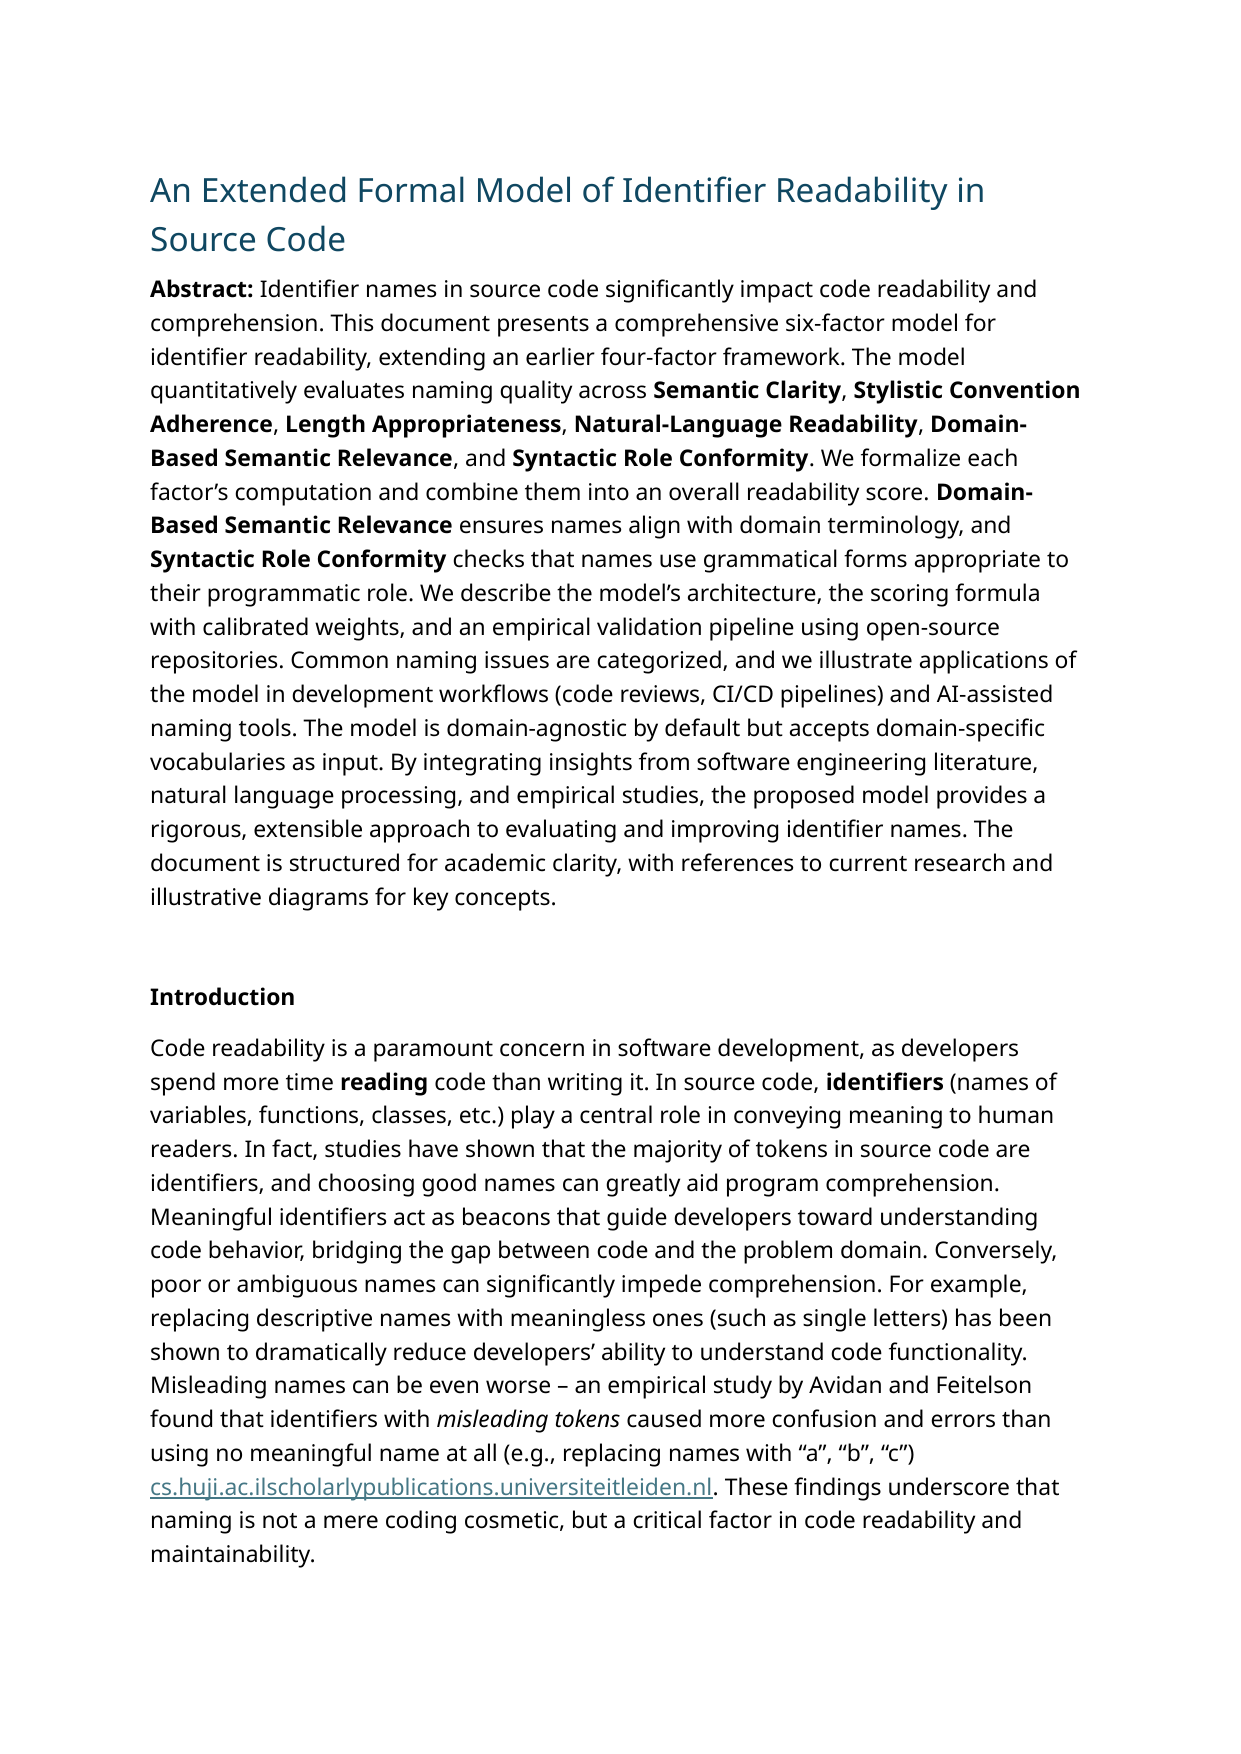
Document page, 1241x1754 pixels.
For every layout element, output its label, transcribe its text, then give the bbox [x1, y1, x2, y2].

subtitle An Extended Formal Model of Identifier Readability in Source Code [150, 167, 1090, 261]
text Code readability is a paramount concern in software development, as developers spend more time reading code than writing it. In source code, identifiers (names of variables, functions, classes, etc.) play a central role in conveying meaning to human readers. In fact, studies have shown that the majority of tokens in source code are identifiers, and choosing good names can greatly aid program comprehension. Meaningful identifiers act as beacons that guide developers toward understanding code behavior, bridging the gap between code and the problem domain. Conversely, poor or ambiguous names can significantly impede comprehension. For example, replacing descriptive names with meaningless ones (such as single letters) has been shown to dramatically reduce developers’ ability to understand code functionality. Misleading names can be even worse – an empirical study by Avidan and Feitelson found that identifiers with misleading tokens caused more confusion and errors than using no meaningful name at all (e.g., replacing names with “a”, “b”, “c”) cs.huji.ac.ilscholarlypublications.universiteitleiden.nl. These findings underscore that naming is not a mere coding cosmetic, but a critical factor in code readability and maintainability. [150, 1032, 1090, 1569]
text Introduction [150, 981, 1090, 1012]
text Abstract: Identifier names in source code significantly impact code readability and comprehension. This document presents a comprehensive six-factor model for identifier readability, extending an earlier four-factor framework. The model quantitatively evaluates naming quality across Semantic Clarity, Stylistic Convention Adherence, Length Appropriateness, Natural-Language Readability, Domain-Based Semantic Relevance, and Syntactic Role Conformity. We formalize each factor’s computation and combine them into an overall readability score. Domain-Based Semantic Relevance ensures names align with domain terminology, and Syntactic Role Conformity checks that names use grammatical forms appropriate to their programmatic role. We describe the model’s architecture, the scoring formula with calibrated weights, and an empirical validation pipeline using open-source repositories. Common naming issues are categorized, and we illustrate applications of the model in development workflows (code reviews, CI/CD pipelines) and AI-assisted naming tools. The model is domain-agnostic by default but accepts domain-specific vocabularies as input. By integrating insights from software engineering literature, natural language processing, and empirical studies, the proposed model provides a rigorous, extensible approach to evaluating and improving identifier names. The document is structured for academic clarity, with references to current research and illustrative diagrams for key concepts. [150, 273, 1090, 912]
